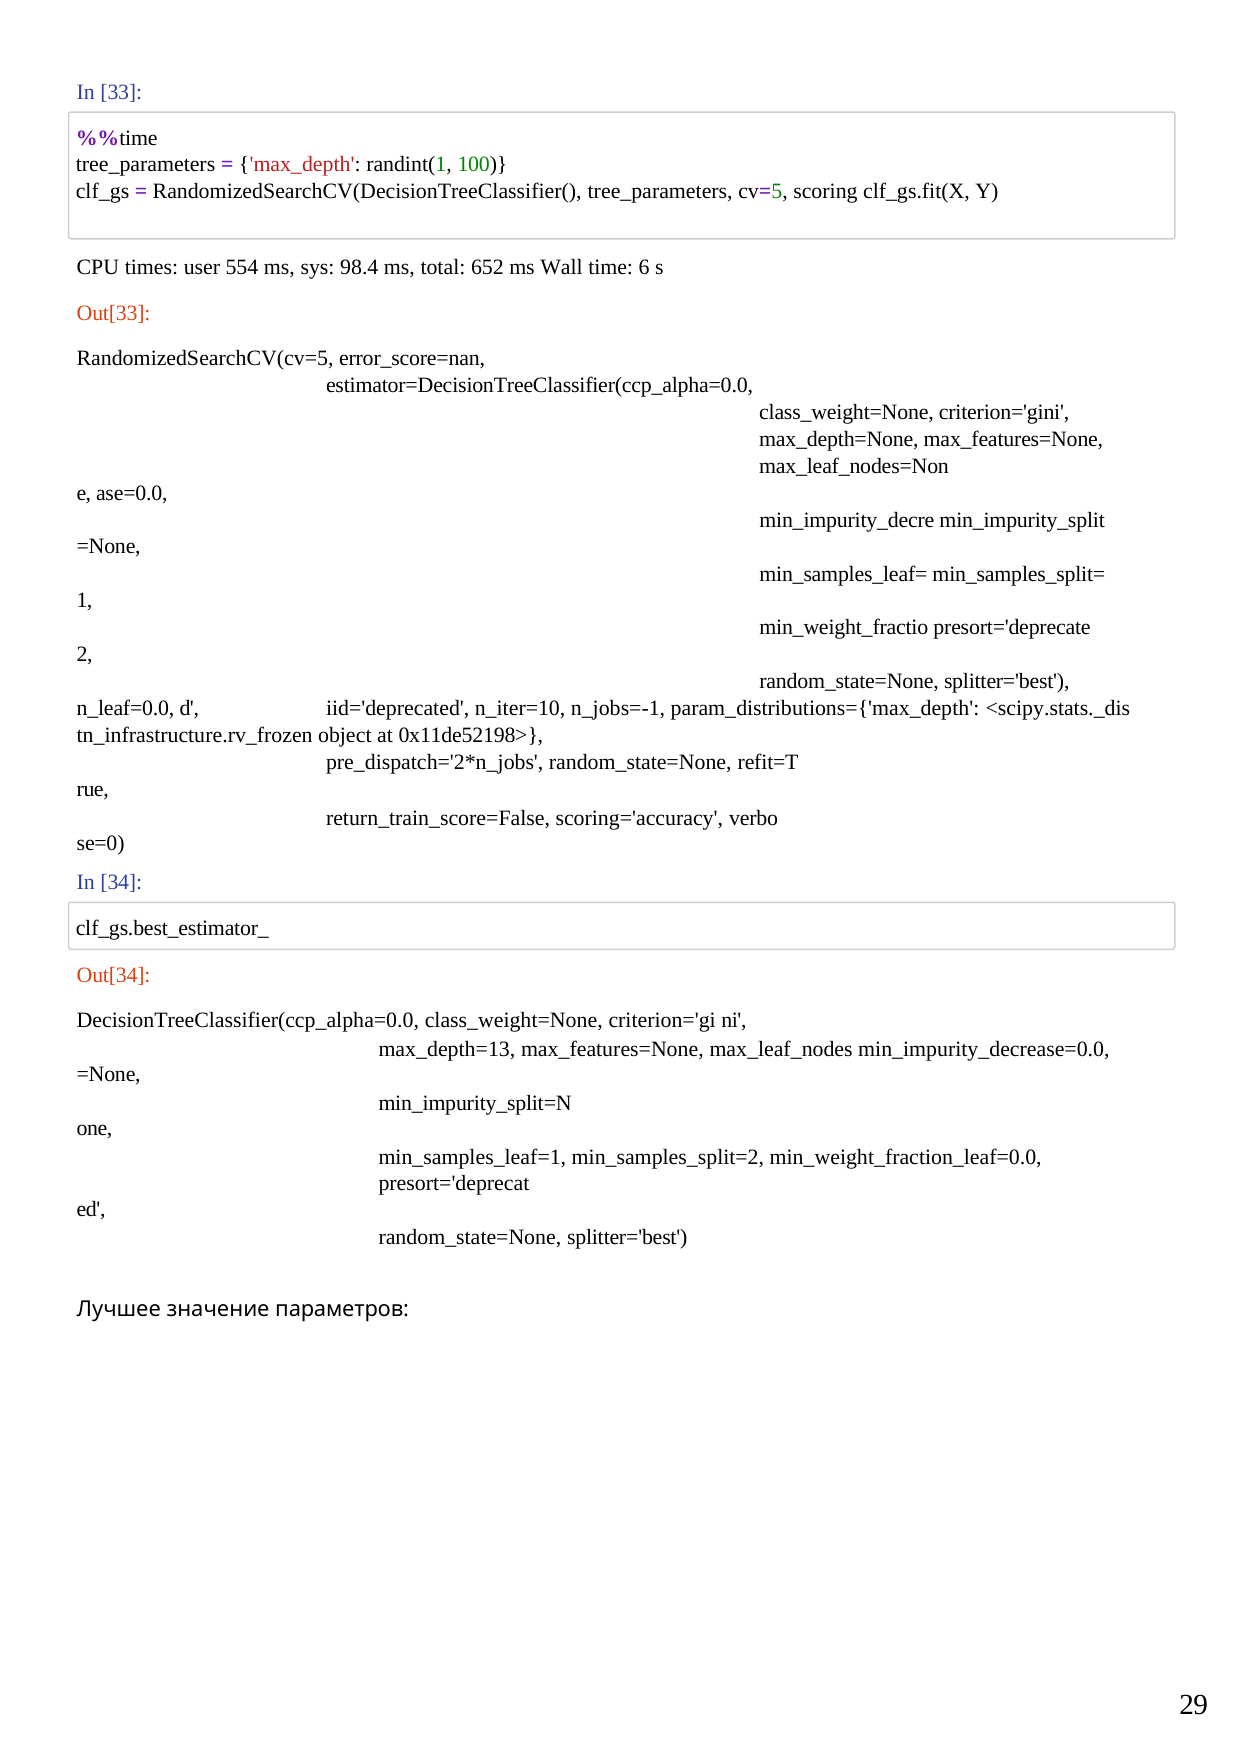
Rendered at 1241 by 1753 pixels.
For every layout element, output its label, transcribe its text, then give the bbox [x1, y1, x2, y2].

text min_samples_leaf=1, min_samples_split=2, min_weight_fraction_leaf=0.0, presort='deprecat [378, 1144, 1148, 1196]
text pre_dispatch='2*n_jobs', random_state=None, refit=T [326, 749, 1190, 774]
text n_leaf=0.0, d', [76, 695, 225, 720]
text DecisionTreeClassifier(ccp_alpha=0.0, class_weight=None, criterion='gi ni', [76, 1007, 1015, 1033]
text Out[34]: [76, 911, 1190, 987]
text CPU times: user 554 ms, sys: 98.4 ms, total: 652 ms Wall time: 6 s [76, 122, 793, 279]
text tn_infrastructure.rv_frozen object at 0x11de52198>}, [76, 722, 1190, 747]
text Out[33]: [76, 300, 1190, 325]
text random_state=None, splitter='best') [378, 1224, 1190, 1249]
text min_impurity_decre min_impurity_split min_samples_leaf= min_samples_split= min_weight_fractio presort='deprecate [759, 507, 1190, 639]
text =None, one, [76, 1061, 156, 1140]
text 2, [76, 641, 225, 666]
text estimator=DecisionTreeClassifier(ccp_alpha=0.0, [326, 372, 1190, 398]
text class_weight=None, criterion='gini', max_depth=None, max_features=None, max_leaf_nodes=Non [759, 399, 1111, 478]
text random_state=None, splitter='best'), [759, 668, 1190, 693]
text ed', [76, 1196, 159, 1221]
text =None, 1, [76, 533, 156, 612]
text iid='deprecated', n_iter=10, n_jobs=-1, param_distributions={'max_depth': <scipy.stats._dis [326, 695, 1190, 720]
text return_train_score=False, scoring='accuracy', verbo [326, 804, 1190, 830]
text RandomizedSearchCV(cv=5, error_score=nan, [76, 345, 1190, 371]
text In [34]: [76, 869, 1190, 894]
text rue, se=0) [76, 776, 143, 855]
text In [33]: [76, 79, 1190, 104]
text Лучшее значение параметров: [76, 1293, 1190, 1323]
text max_depth=13, max_features=None, max_leaf_nodes min_impurity_decrease=0.0, min_impurity_split=N [378, 1036, 1148, 1115]
text e, ase=0.0, [76, 479, 182, 505]
